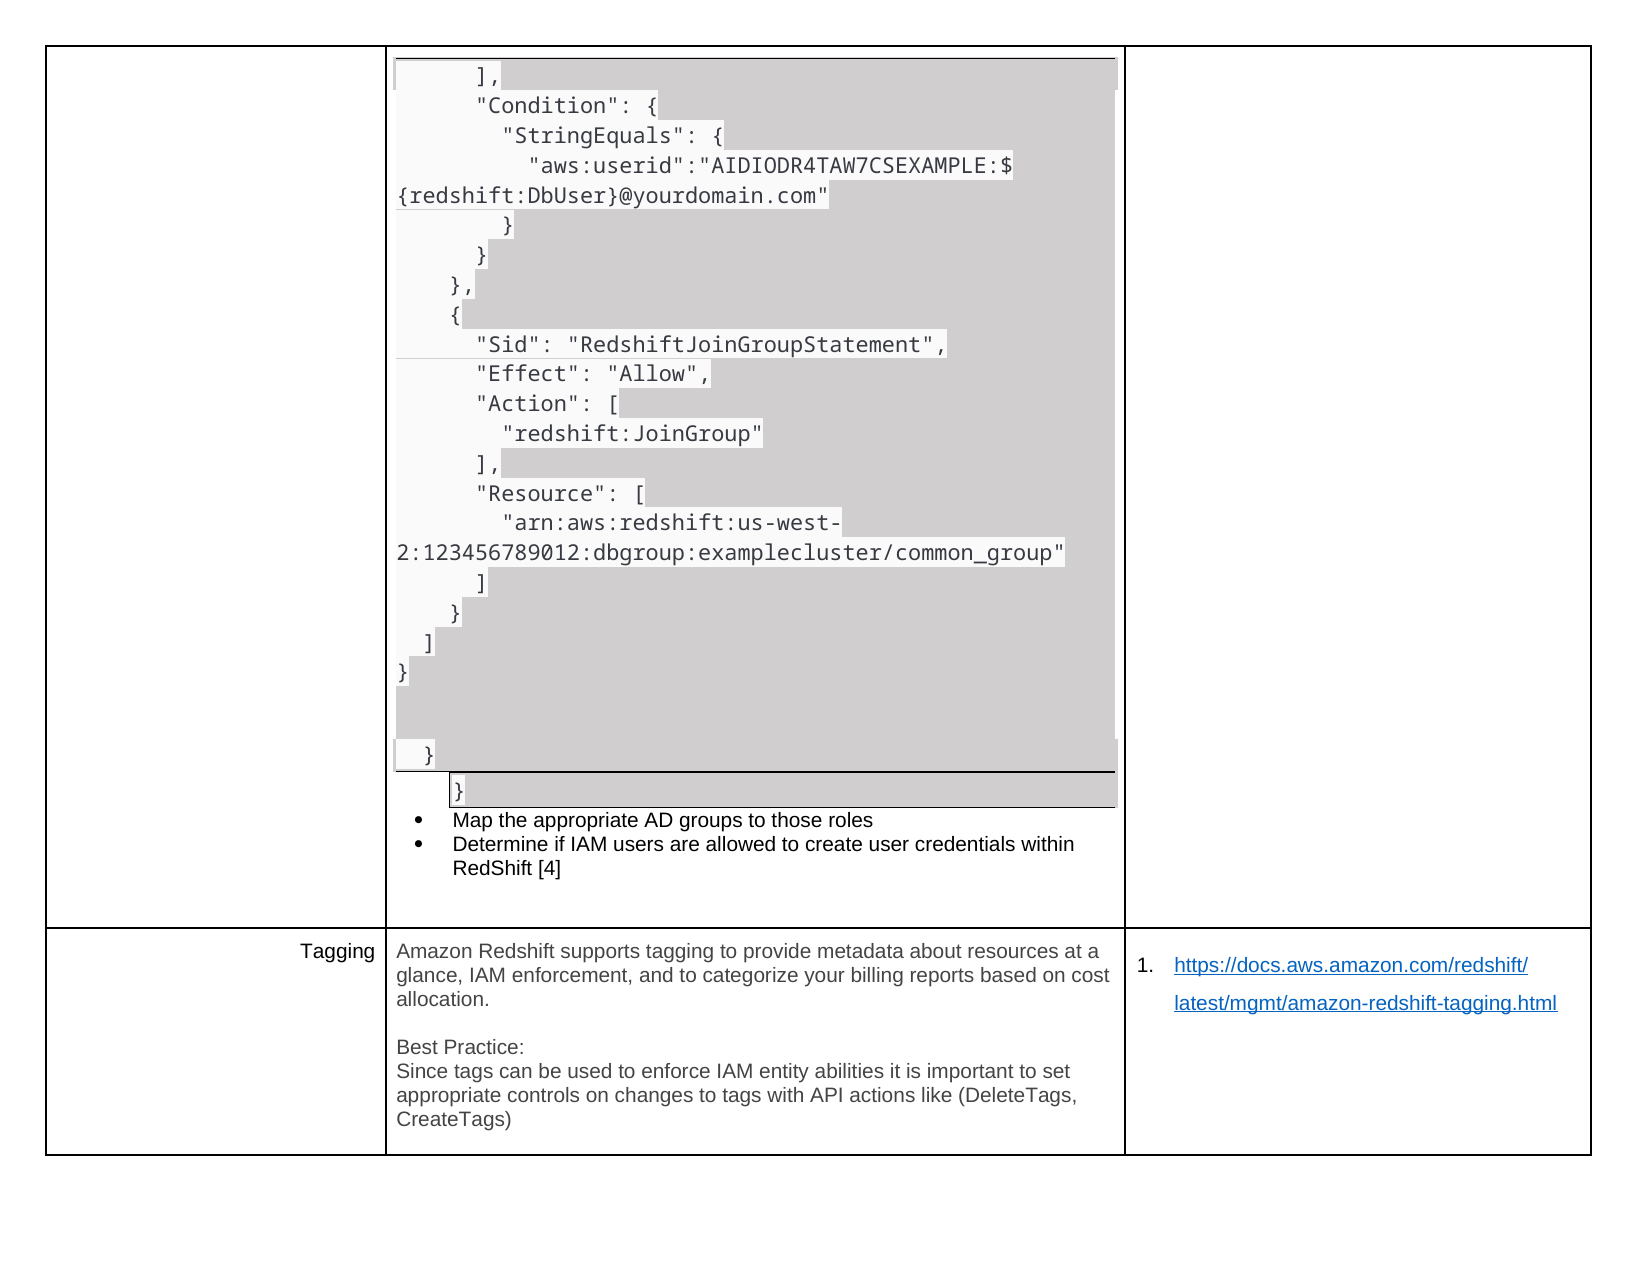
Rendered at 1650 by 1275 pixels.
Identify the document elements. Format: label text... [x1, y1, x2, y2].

table_cell Tagging [47, 929, 385, 1154]
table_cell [1126, 929, 1590, 1154]
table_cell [387, 929, 1124, 1154]
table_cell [387, 47, 1124, 927]
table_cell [47, 47, 385, 927]
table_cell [1126, 47, 1590, 927]
